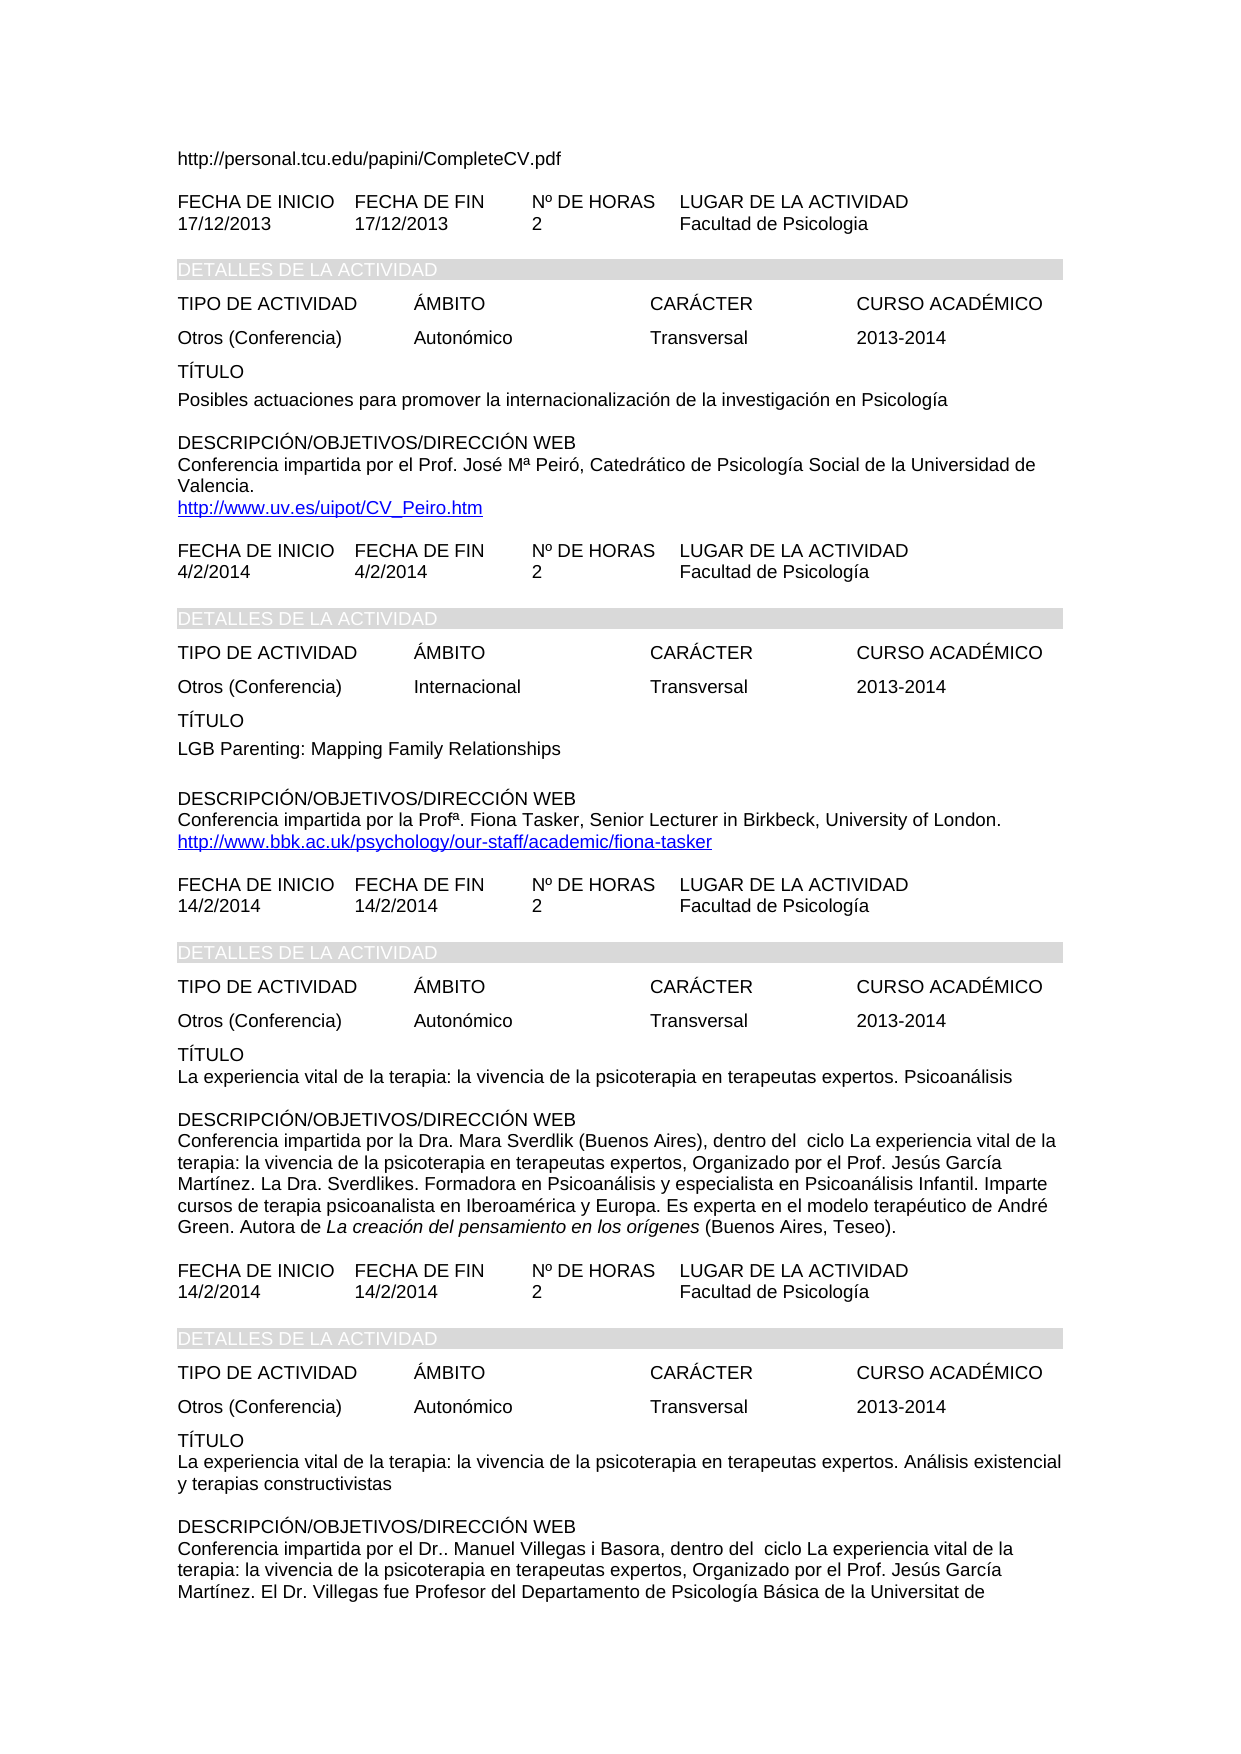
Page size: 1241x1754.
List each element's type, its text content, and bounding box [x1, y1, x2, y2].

text DESCRIPCIÓN/OBJETIVOS/DIRECCIÓN WEB [177, 432, 1063, 453]
text LGB Parenting: Mapping Family Relationships [177, 738, 1063, 759]
text http://personal.tcu.edu/papini/CompleteCV.pdf [177, 148, 1063, 169]
text http://www.uv.es/uipot/CV_Peiro.htm [177, 497, 1063, 518]
text Conferencia impartida por la Profª. Fiona Tasker, Senior Lecturer in Birkbeck, University of London. [177, 809, 1063, 830]
text FECHA DE INICIO FECHA DE FIN Nº DE HORAS LUGAR DE LA ACTIVIDAD [177, 1259, 1063, 1281]
text TIPO DE ACTIVIDAD ÁMBITO CARÁCTER CURSO ACADÉMICO [177, 976, 1063, 997]
text 14/2/2014 14/2/2014 2 Facultad de Psicología [177, 1281, 1063, 1303]
text DETALLES DE LA ACTIVIDAD [177, 1328, 1063, 1349]
text DESCRIPCIÓN/OBJETIVOS/DIRECCIÓN WEB [177, 787, 1063, 809]
text 17/12/2013 17/12/2013 2 Facultad de Psicologia [177, 212, 1063, 234]
text Otros (Conferencia) Internacional Transversal 2013-2014 [177, 676, 1063, 698]
text TÍTULO [177, 1430, 1063, 1451]
text TÍTULO [177, 1044, 1063, 1065]
text FECHA DE INICIO FECHA DE FIN Nº DE HORAS LUGAR DE LA ACTIVIDAD [177, 873, 1063, 895]
text La experiencia vital de la terapia: la vivencia de la psicoterapia en terapeutas expertos. Análisis existencial y terapias constructivistas [177, 1451, 1063, 1494]
text FECHA DE INICIO FECHA DE FIN Nº DE HORAS LUGAR DE LA ACTIVIDAD [177, 540, 1063, 561]
text Conferencia impartida por el Prof. José Mª Peiró, Catedrático de Psicología Social de la Universidad de Valencia. [177, 453, 1063, 497]
text DETALLES DE LA ACTIVIDAD [177, 259, 1063, 280]
text http://www.bbk.ac.uk/psychology/our-staff/academic/fiona-tasker [177, 830, 1063, 852]
text TÍTULO [177, 710, 1063, 732]
text Posibles actuaciones para promover la internacionalización de la investigación en Psicología [177, 389, 1063, 410]
text DESCRIPCIÓN/OBJETIVOS/DIRECCIÓN WEB [177, 1108, 1063, 1130]
text Otros (Conferencia) Autonómico Transversal 2013-2014 [177, 327, 1063, 348]
text 14/2/2014 14/2/2014 2 Facultad de Psicología [177, 895, 1063, 917]
text TÍTULO [177, 361, 1063, 383]
text TIPO DE ACTIVIDAD ÁMBITO CARÁCTER CURSO ACADÉMICO [177, 293, 1063, 314]
text Conferencia impartida por la Dra. Mara Sverdlik (Buenos Aires), dentro del ciclo La experiencia vital de la terapia: la vivencia de la psicoterapia en terapeutas expertos, Organizado por el Prof. Jesús García Martínez. La Dra. Sverdlikes. Formadora en Psicoanálisis y especialista en Psicoanálisis Infantil. Imparte cursos de terapia psicoanalista en Iberoamérica y Europa. Es experta en el modelo terapéutico de André Green. Autora de La creación del pensamiento en los orígenes (Buenos Aires, Teseo). [177, 1130, 1063, 1238]
text DETALLES DE LA ACTIVIDAD [177, 608, 1063, 629]
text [177, 1538, 1063, 1602]
text 4/2/2014 4/2/2014 2 Facultad de Psicología [177, 561, 1063, 583]
text TIPO DE ACTIVIDAD ÁMBITO CARÁCTER CURSO ACADÉMICO [177, 1362, 1063, 1383]
text FECHA DE INICIO FECHA DE FIN Nº DE HORAS LUGAR DE LA ACTIVIDAD [177, 191, 1063, 212]
text TIPO DE ACTIVIDAD ÁMBITO CARÁCTER CURSO ACADÉMICO [177, 642, 1063, 663]
text La experiencia vital de la terapia: la vivencia de la psicoterapia en terapeutas expertos. Psicoanálisis [177, 1065, 1063, 1087]
text DESCRIPCIÓN/OBJETIVOS/DIRECCIÓN WEB [177, 1516, 1063, 1538]
text Otros (Conferencia) Autonómico Transversal 2013-2014 [177, 1010, 1063, 1031]
text DETALLES DE LA ACTIVIDAD [177, 942, 1063, 963]
text Otros (Conferencia) Autonómico Transversal 2013-2014 [177, 1396, 1063, 1417]
